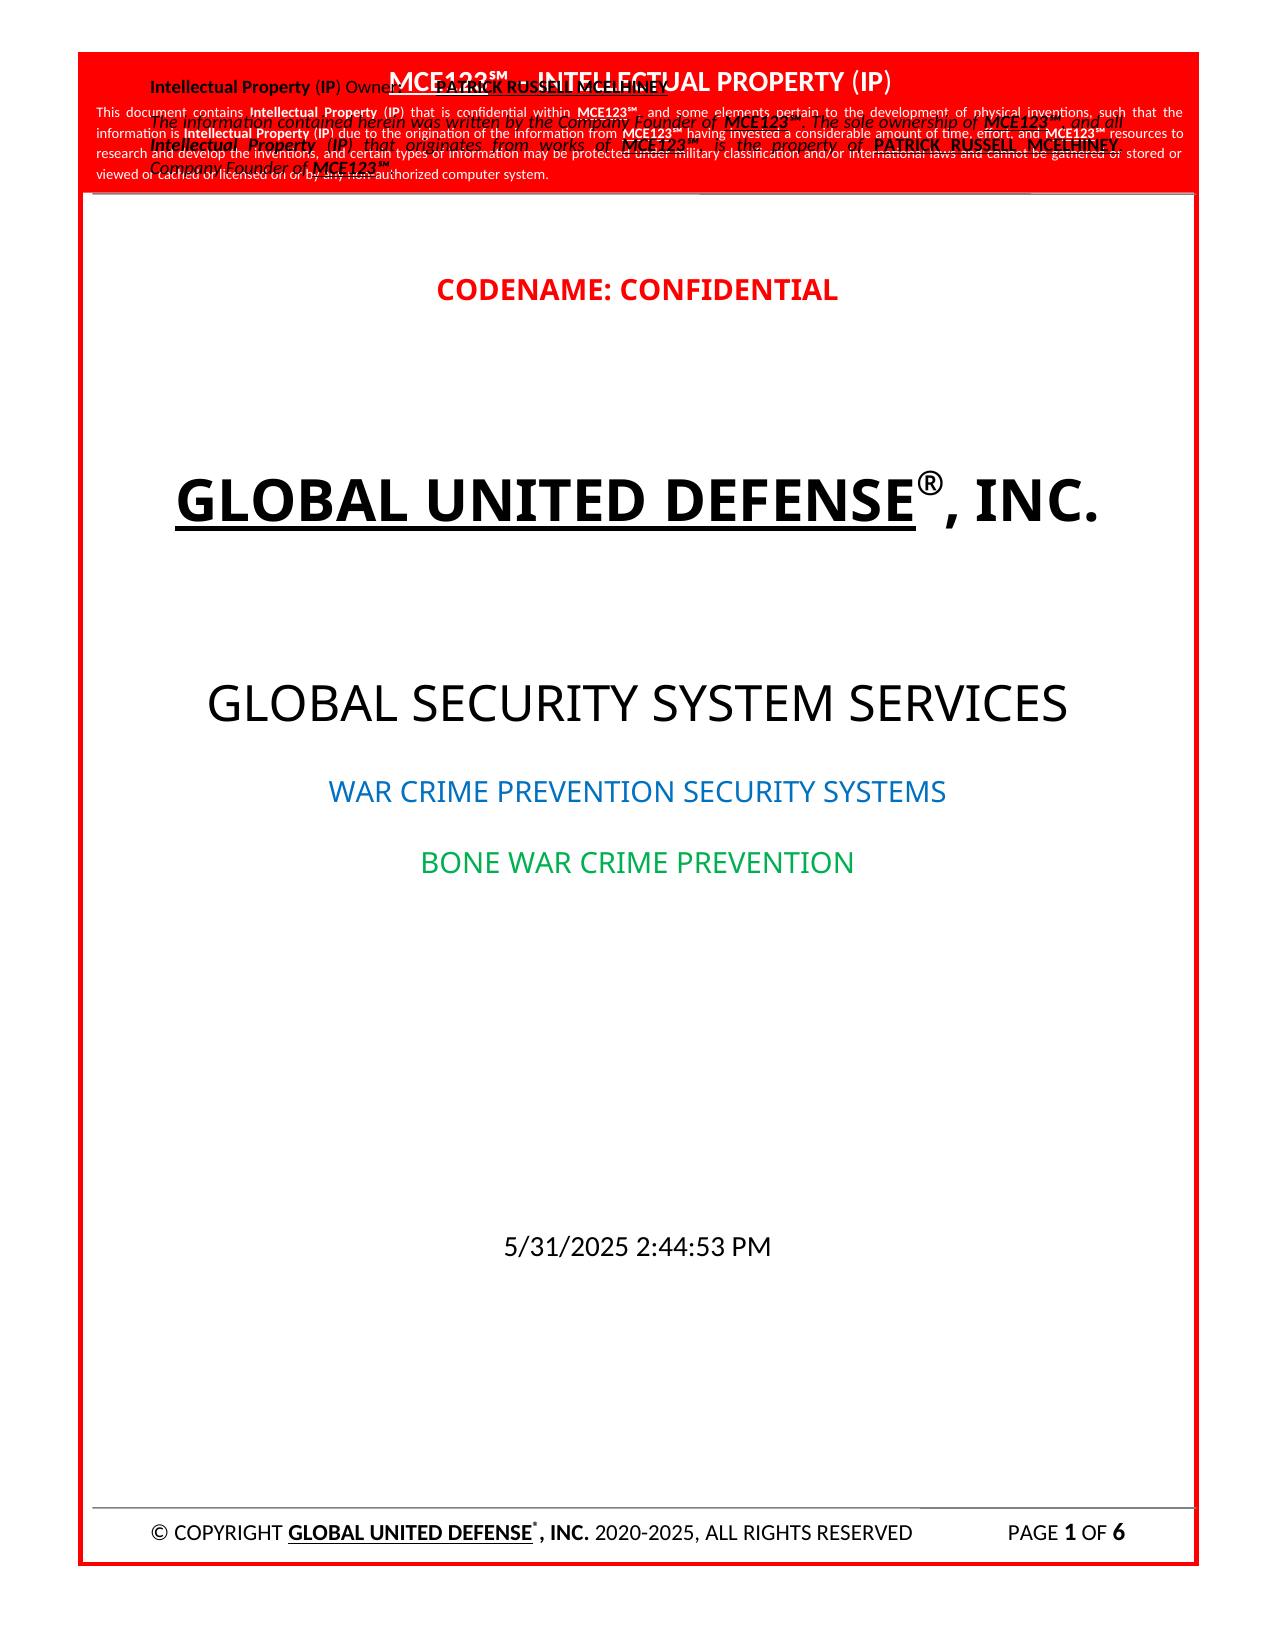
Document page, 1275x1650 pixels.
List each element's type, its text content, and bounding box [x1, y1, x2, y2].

text 5/31/2025 2:44:53 PM [150, 1228, 1125, 1264]
subtitle WAR CRIME PREVENTION SECURITY SYSTEMS [150, 772, 1125, 811]
text GLOBAL UNITED DEFENSE®, INC. [150, 459, 1125, 539]
text GLOBAL SECURITY SYSTEM SERVICES [150, 668, 1125, 736]
subtitle BONE WAR CRIME PREVENTION [150, 842, 1125, 882]
text CODENAME: CONFIDENTIAL [150, 269, 1125, 309]
